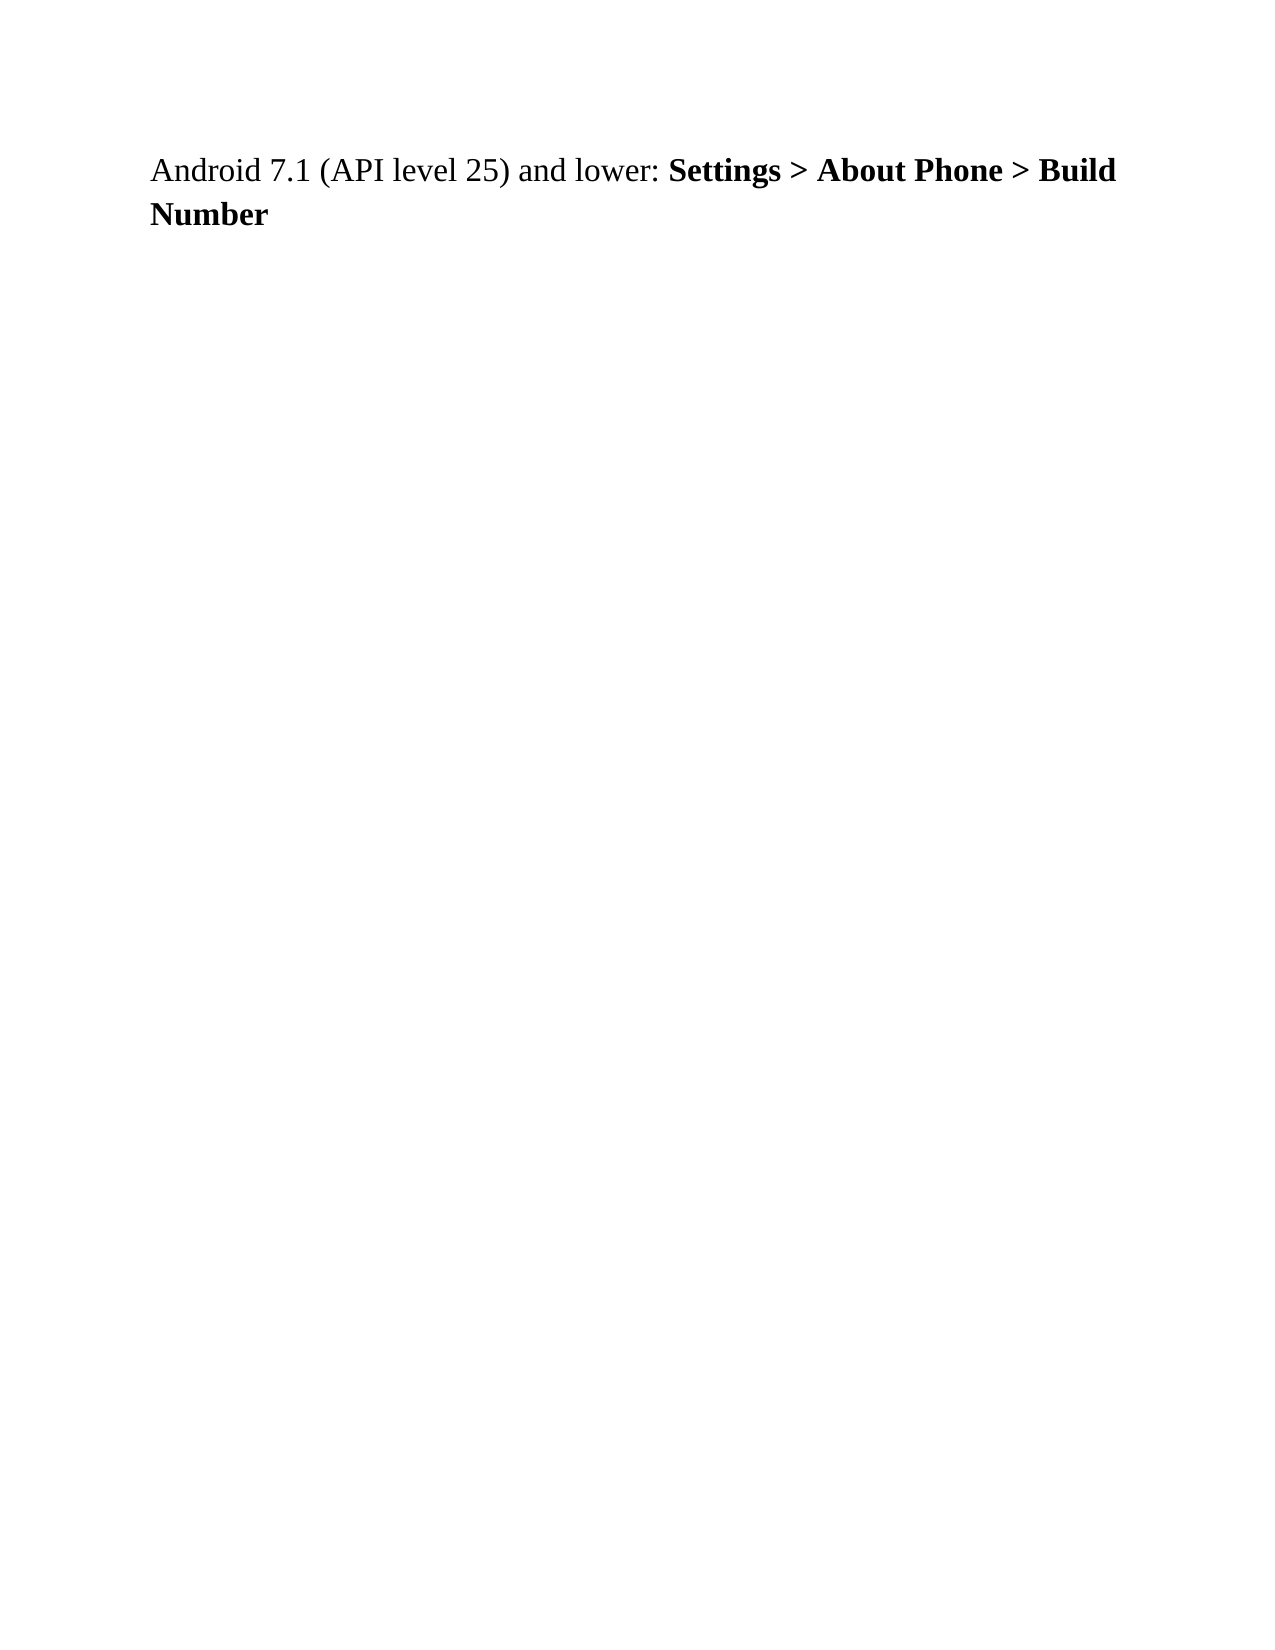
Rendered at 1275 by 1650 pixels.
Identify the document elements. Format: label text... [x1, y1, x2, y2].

text Android 7.1 (API level 25) and lower: Settings > About Phone > Build Number [150, 150, 1125, 232]
